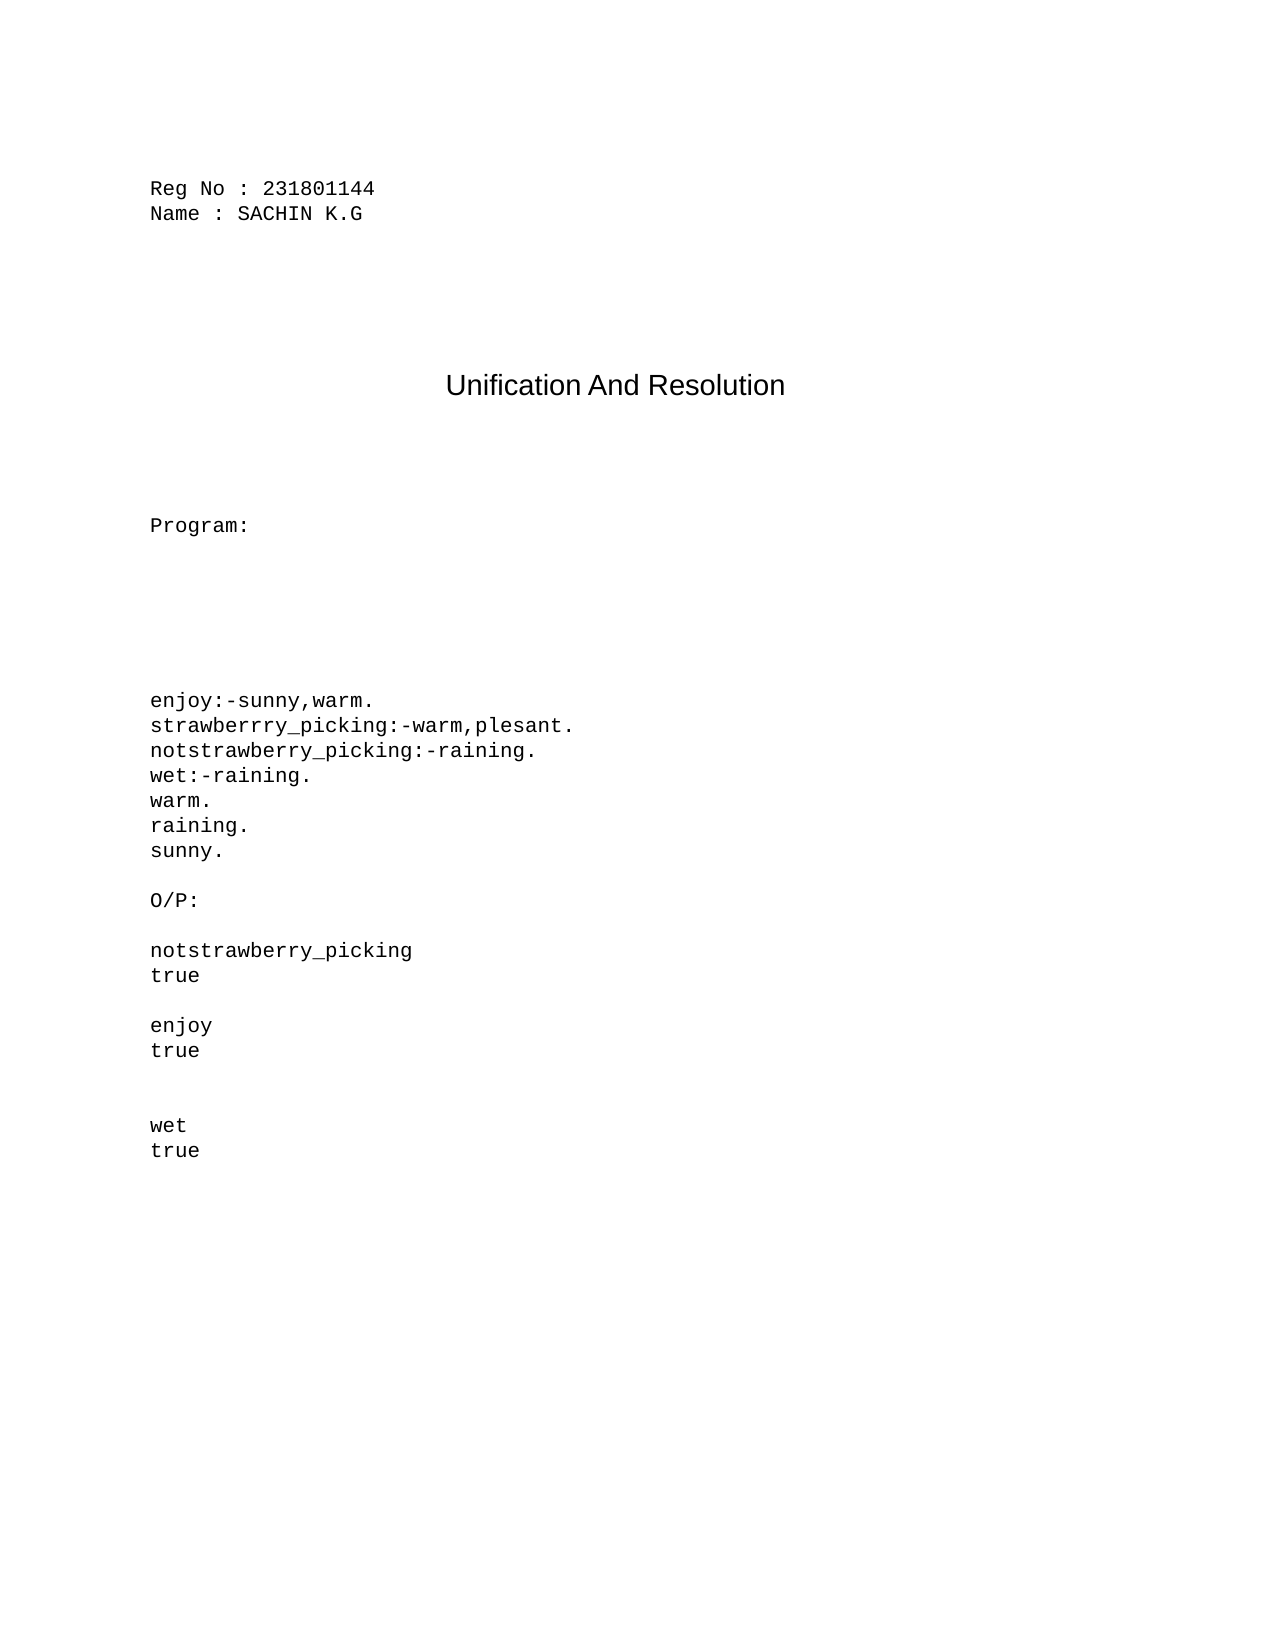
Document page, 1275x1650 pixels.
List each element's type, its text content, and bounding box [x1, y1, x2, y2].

text true [150, 1037, 1125, 1062]
text notstrawberry_picking:-raining. [150, 737, 1125, 762]
text warm. [150, 787, 1125, 812]
text true [150, 1137, 1125, 1162]
text true [150, 962, 1125, 987]
text notstrawberry_picking [150, 937, 1125, 962]
text Unification And Resolution [150, 375, 1125, 400]
text wet [150, 1112, 1125, 1137]
text wet:-raining. [150, 762, 1125, 787]
text strawberrry_picking:-warm,plesant. [150, 712, 1125, 737]
text Name : SACHIN K.G [150, 200, 1125, 225]
text enjoy:-sunny,warm. [150, 687, 1125, 712]
text raining. [150, 812, 1125, 837]
text enjoy [150, 1012, 1125, 1037]
text O/P: [150, 887, 1125, 912]
text Reg No : 231801144 [150, 175, 1125, 200]
text sunny. [150, 837, 1125, 862]
text Program: [150, 512, 1125, 537]
